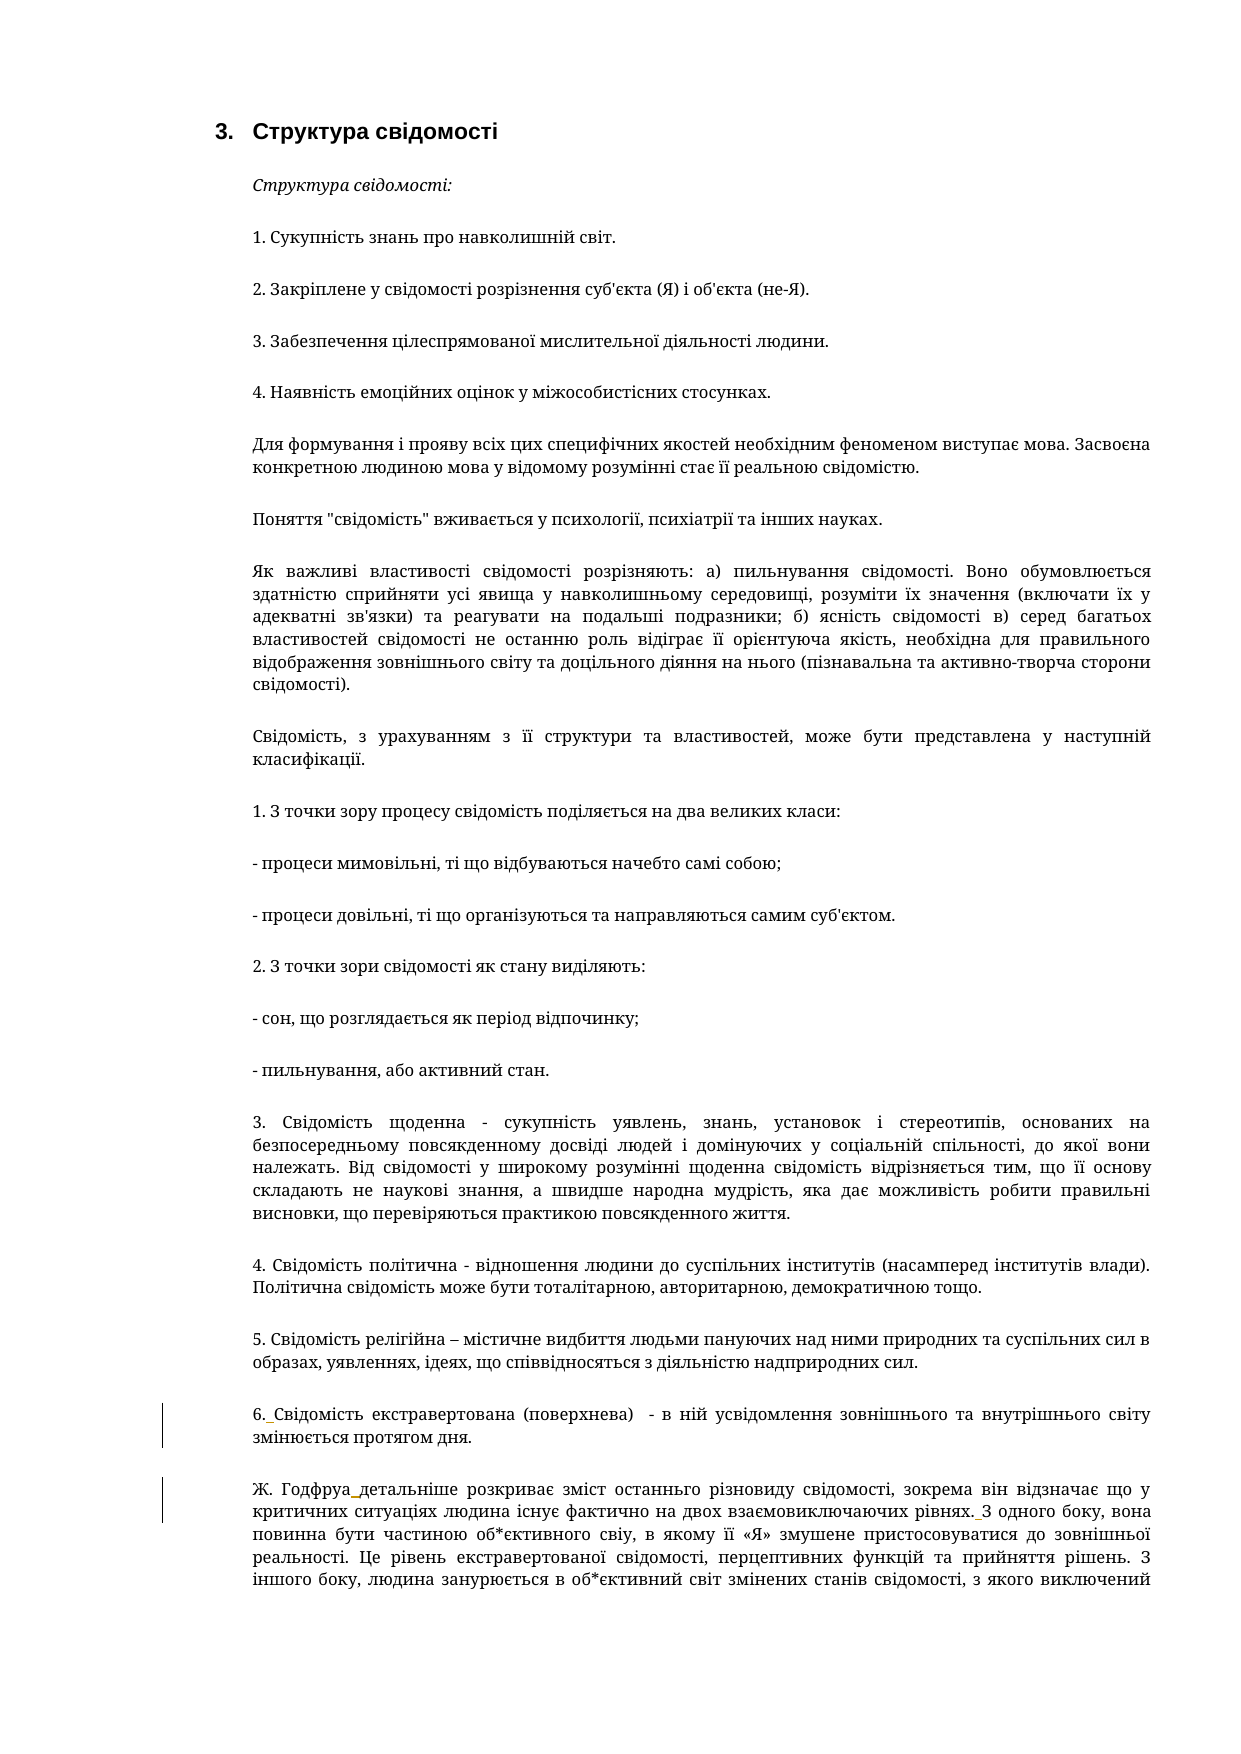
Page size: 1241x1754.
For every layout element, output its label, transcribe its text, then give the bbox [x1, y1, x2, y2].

text 1. Сукупність знань про навколишній світ. [252, 226, 1152, 248]
text 3. Забезпечення цілеспрямованої мислительної діяльності людини. [252, 329, 1152, 352]
text 2. Закріплене у свідомості розрізнення суб'єкта (Я) і об'єкта (не-Я). [252, 277, 1152, 300]
text - процеси мимовільні, ті що відбуваються начебто самі собою; [252, 851, 1152, 874]
text 1. З точки зору процесу свідомість поділяється на два великих класи: [252, 799, 1152, 822]
text 5. Свідомість релігійна – містичне видбиття людьми пануючих над ними природних та суспільних сил в образах, уявленнях, ідеях, що співвідносяться з діяльністю надприродних сил. [252, 1328, 1152, 1373]
text 6.Свідомість екстравертована (поверхнева) - в ній усвідомлення зовнішнього та внутрішнього світу змінюється протягом дня. [252, 1403, 1152, 1448]
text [252, 1477, 1152, 1591]
text 3. Свідомість щоденна - сукупність уявлень, знань, установок і стереотипів, основаних на безпосередньому повсякденному досвіді людей і домінуючих у соціальній спільності, до якої вони належать. Від свідомості у широкому розумінні щоденна свідомість відрізняється тим, що її основу складають не наукові знання, а швидше народна мудрість, яка дає можливість робити правильні висновки, що перевіряються практикою повсякденного життя. [252, 1111, 1152, 1224]
text Як важливі властивості свідомості розрізняють: а) пильнування свідомості. Воно обумовлюється здатністю сприйняти усі явища у навколишньому середовищі, розуміти їх значення (включати їх у адекватні зв'язки) та реагувати на подальші подразники; б) ясність свідомості в) серед багатьох властивостей свідомості не останню роль відіграє її орієнтуюча якість, необхідна для правильного відображення зовнішнього світу та доцільного діяння на нього (пізнавальна та активно-творча сторони свідомості). [252, 559, 1152, 696]
text - процеси довільні, ті що організуються та направляються самим суб'єктом. [252, 903, 1152, 926]
text 4. Наявність емоційних оцінок у міжособистісних стосунках. [252, 381, 1152, 404]
text 2. З точки зори свідомості як стану виділяють: [252, 955, 1152, 978]
text Структура свідомості: [252, 174, 1152, 196]
text - сон, що розглядається як період відпочинку; [252, 1007, 1152, 1030]
text - пильнування, або активний стан. [252, 1059, 1152, 1082]
list Структура свідомості [215, 118, 1139, 144]
text 4. Свідомість політична - відношення людини до суспільних інститутів (насамперед інститутів влади). Політична свідомість може бути тоталітарною, авторитарною, демократичною тощо. [252, 1253, 1152, 1299]
text Свідомість, з урахуванням з її структури та властивостей, може бути представлена у наступній класифікації. [252, 725, 1152, 770]
text Поняття "свідомість" вживається у психології, психіатрії та інших науках. [252, 508, 1152, 530]
text Для формування і прояву всіх цих специфічних якостей необхідним феноменом виступає мова. Засвоєна конкретною людиною мова у відомому розумінні стає її реальною свідомістю. [252, 433, 1152, 478]
